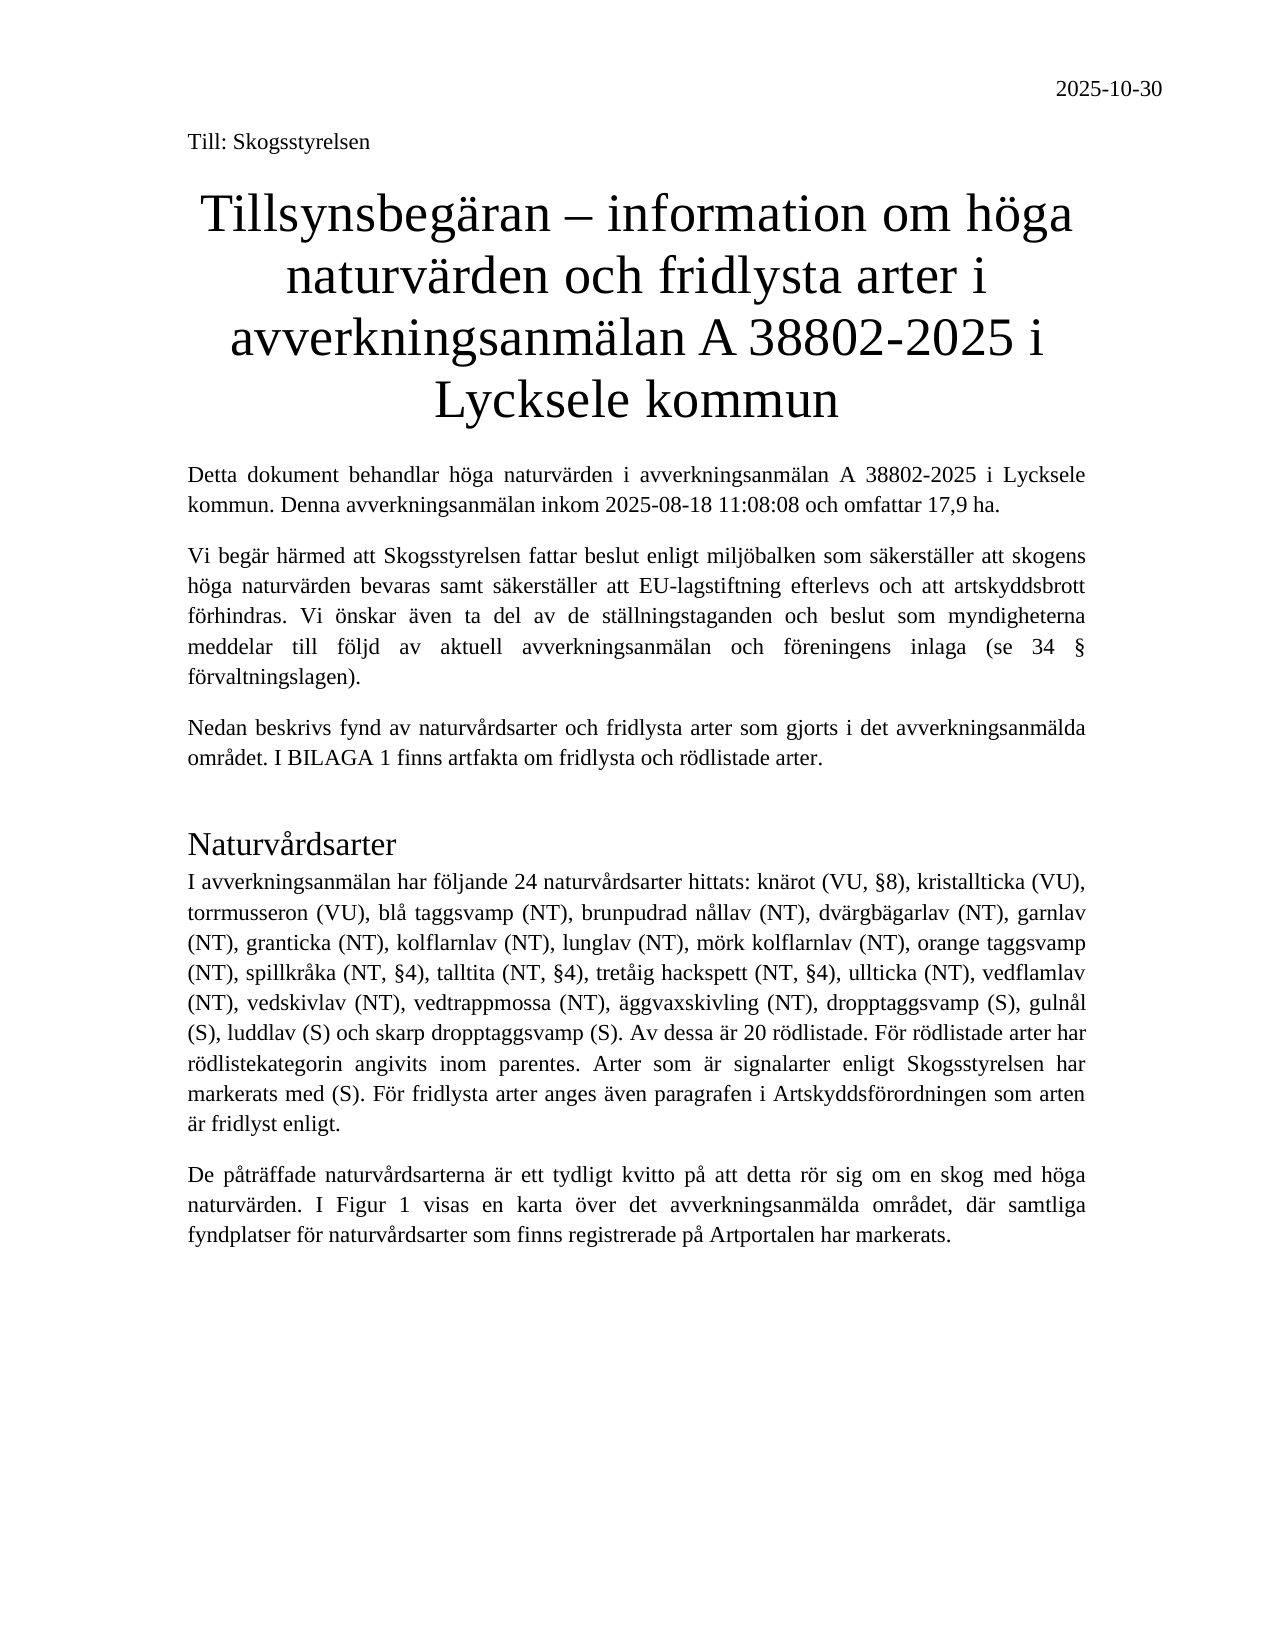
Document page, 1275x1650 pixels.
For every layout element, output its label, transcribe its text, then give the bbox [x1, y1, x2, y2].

text Detta dokument behandlar höga naturvärden i avverkningsanmälan A 38802-2025 i Lycksele kommun. Denna avverkningsanmälan inkom 2025-08-18 11:08:08 och omfattar 17,9 ha. [187, 461, 1087, 517]
text Nedan beskrivs fynd av naturvårdsarter och fridlysta arter som gjorts i det avverkningsanmälda området. I BILAGA 1 finns artfakta om fridlysta och rödlistade arter. [187, 714, 1087, 771]
title Tillsynsbegäran – information om höga naturvärden och fridlysta arter i avverkningsanmälan A 38802-2025 i Lycksele kommun [187, 180, 1087, 429]
text De påträffade naturvårdsarterna är ett tydligt kvitto på att detta rör sig om en skog med höga naturvärden. I Figur 1 visas en karta över det avverkningsanmälda området, där samtliga fyndplatser för naturvårdsarter som finns registrerade på Artportalen har markerats. [187, 1161, 1087, 1248]
text Vi begär härmed att Skogsstyrelsen fattar beslut enligt miljöbalken som säkerställer att skogens höga naturvärden bevaras samt säkerställer att EU-lagstiftning efterlevs och att artskyddsbrott förhindras. Vi önskar även ta del av de ställningstaganden och beslut som myndigheterna meddelar till följd av aktuell avverkningsanmälan och föreningens inlaga (se 34 § förvaltningslagen). [187, 542, 1087, 689]
text I avverkningsanmälan har följande 24 naturvårdsarter hittats: knärot (VU, §8), kristallticka (VU), torrmusseron (VU), blå taggsvamp (NT), brunpudrad nållav (NT), dvärgbägarlav (NT), garnlav (NT), granticka (NT), kolflarnlav (NT), lunglav (NT), mörk kolflarnlav (NT), orange taggsvamp (NT), spillkråka (NT, §4), talltita (NT, §4), tretåig hackspett (NT, §4), ullticka (NT), vedflamlav (NT), vedskivlav (NT), vedtrappmossa (NT), äggvaxskivling (NT), dropptaggsvamp (S), gulnål (S), luddlav (S) och skarp dropptaggsvamp (S). Av dessa är 20 rödlistade. För rödlistade arter har rödlistekategorin angivits inom parentes. Arter som är signalarter enligt Skogsstyrelsen har markerats med (S). För fridlysta arter anges även paragrafen i Artskyddsförordningen som arten är fridlyst enligt. [187, 868, 1087, 1136]
subtitle Naturvårdsarter [187, 824, 1087, 863]
